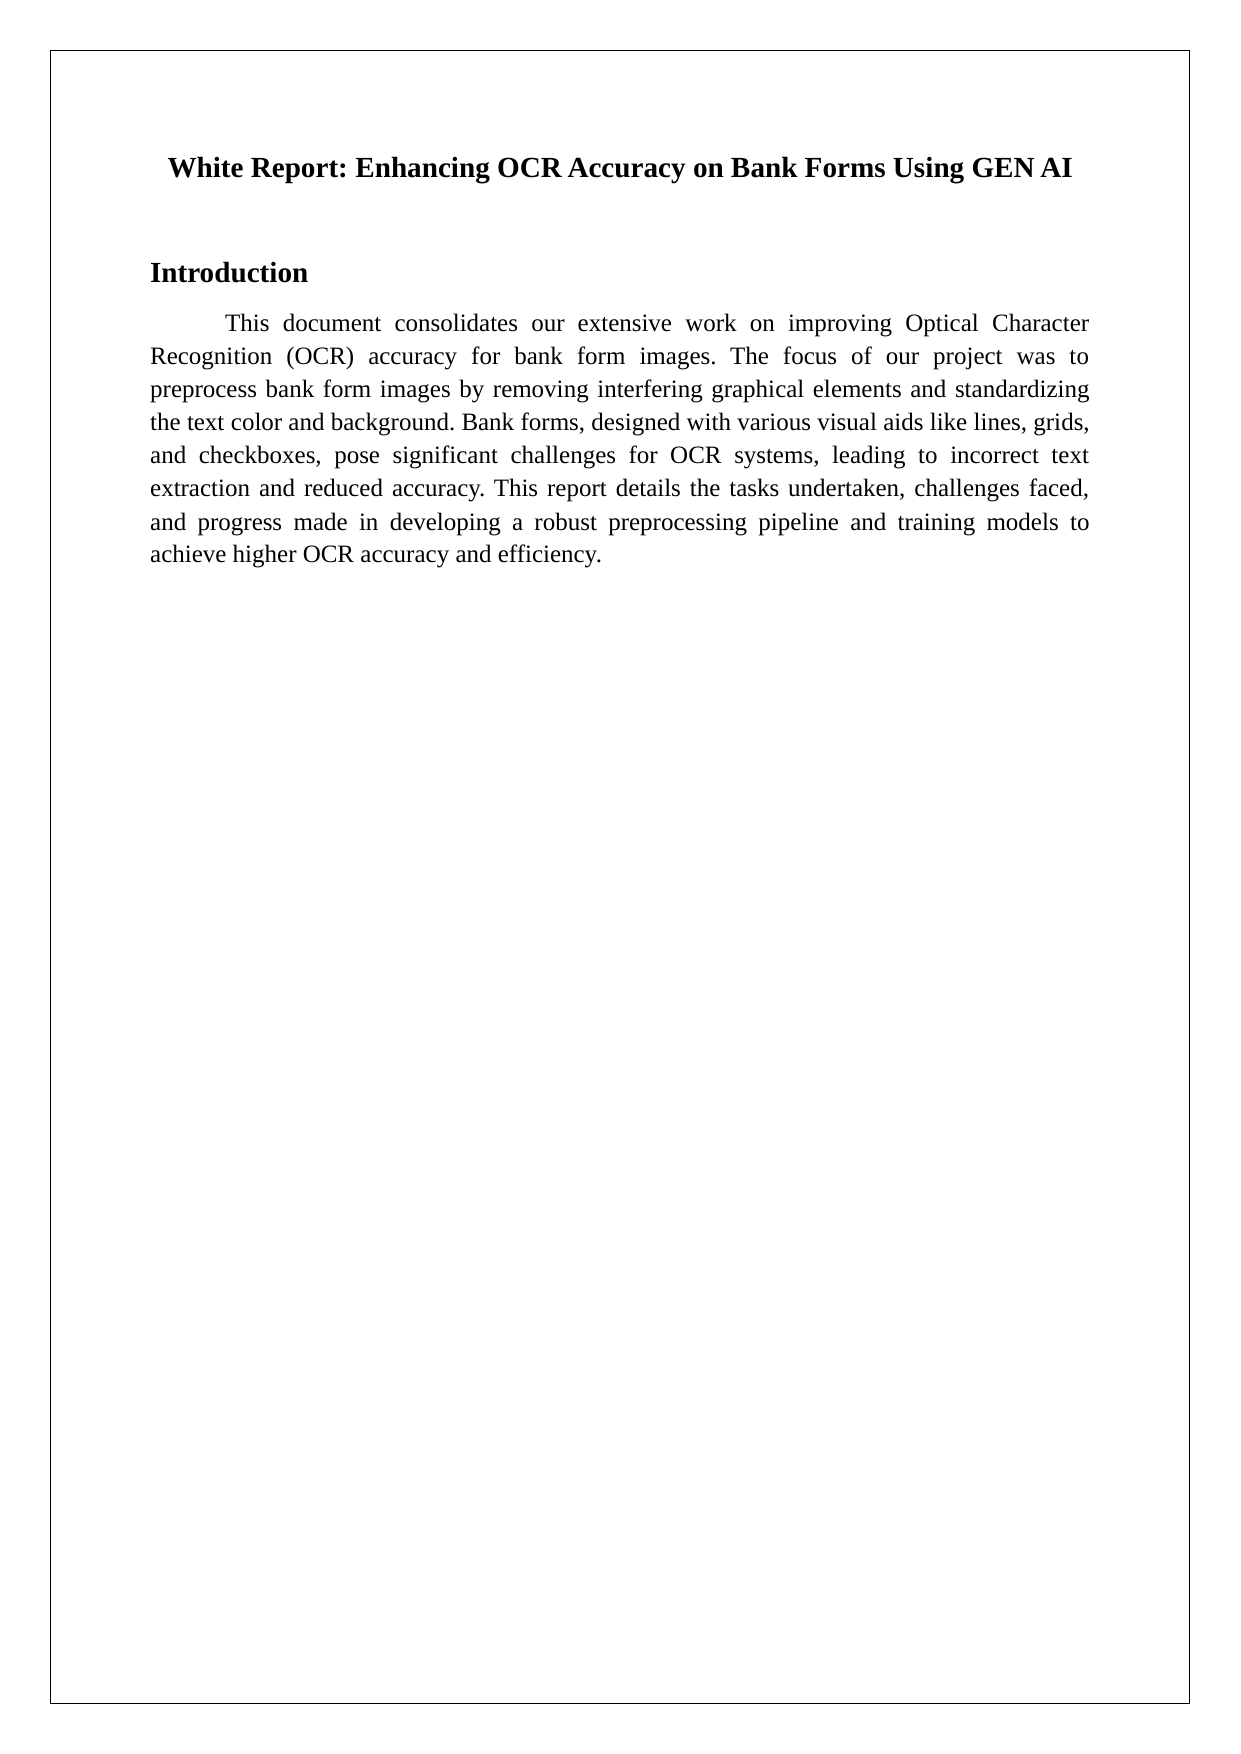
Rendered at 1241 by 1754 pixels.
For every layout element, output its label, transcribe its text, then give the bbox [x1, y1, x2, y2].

text This document consolidates our extensive work on improving Optical Character Recognition (OCR) accuracy for bank form images. The focus of our project was to preprocess bank form images by removing interfering graphical elements and standardizing the text color and background. Bank forms, designed with various visual aids like lines, grids, and checkboxes, pose significant challenges for OCR systems, leading to incorrect text extraction and reduced accuracy. This report details the tasks undertaken, challenges faced, and progress made in developing a robust preprocessing pipeline and training models to achieve higher OCR accuracy and efficiency. [150, 308, 1090, 568]
text Introduction [150, 256, 1090, 289]
text White Report: Enhancing OCR Accuracy on Bank Forms Using GEN AI [150, 150, 1090, 183]
